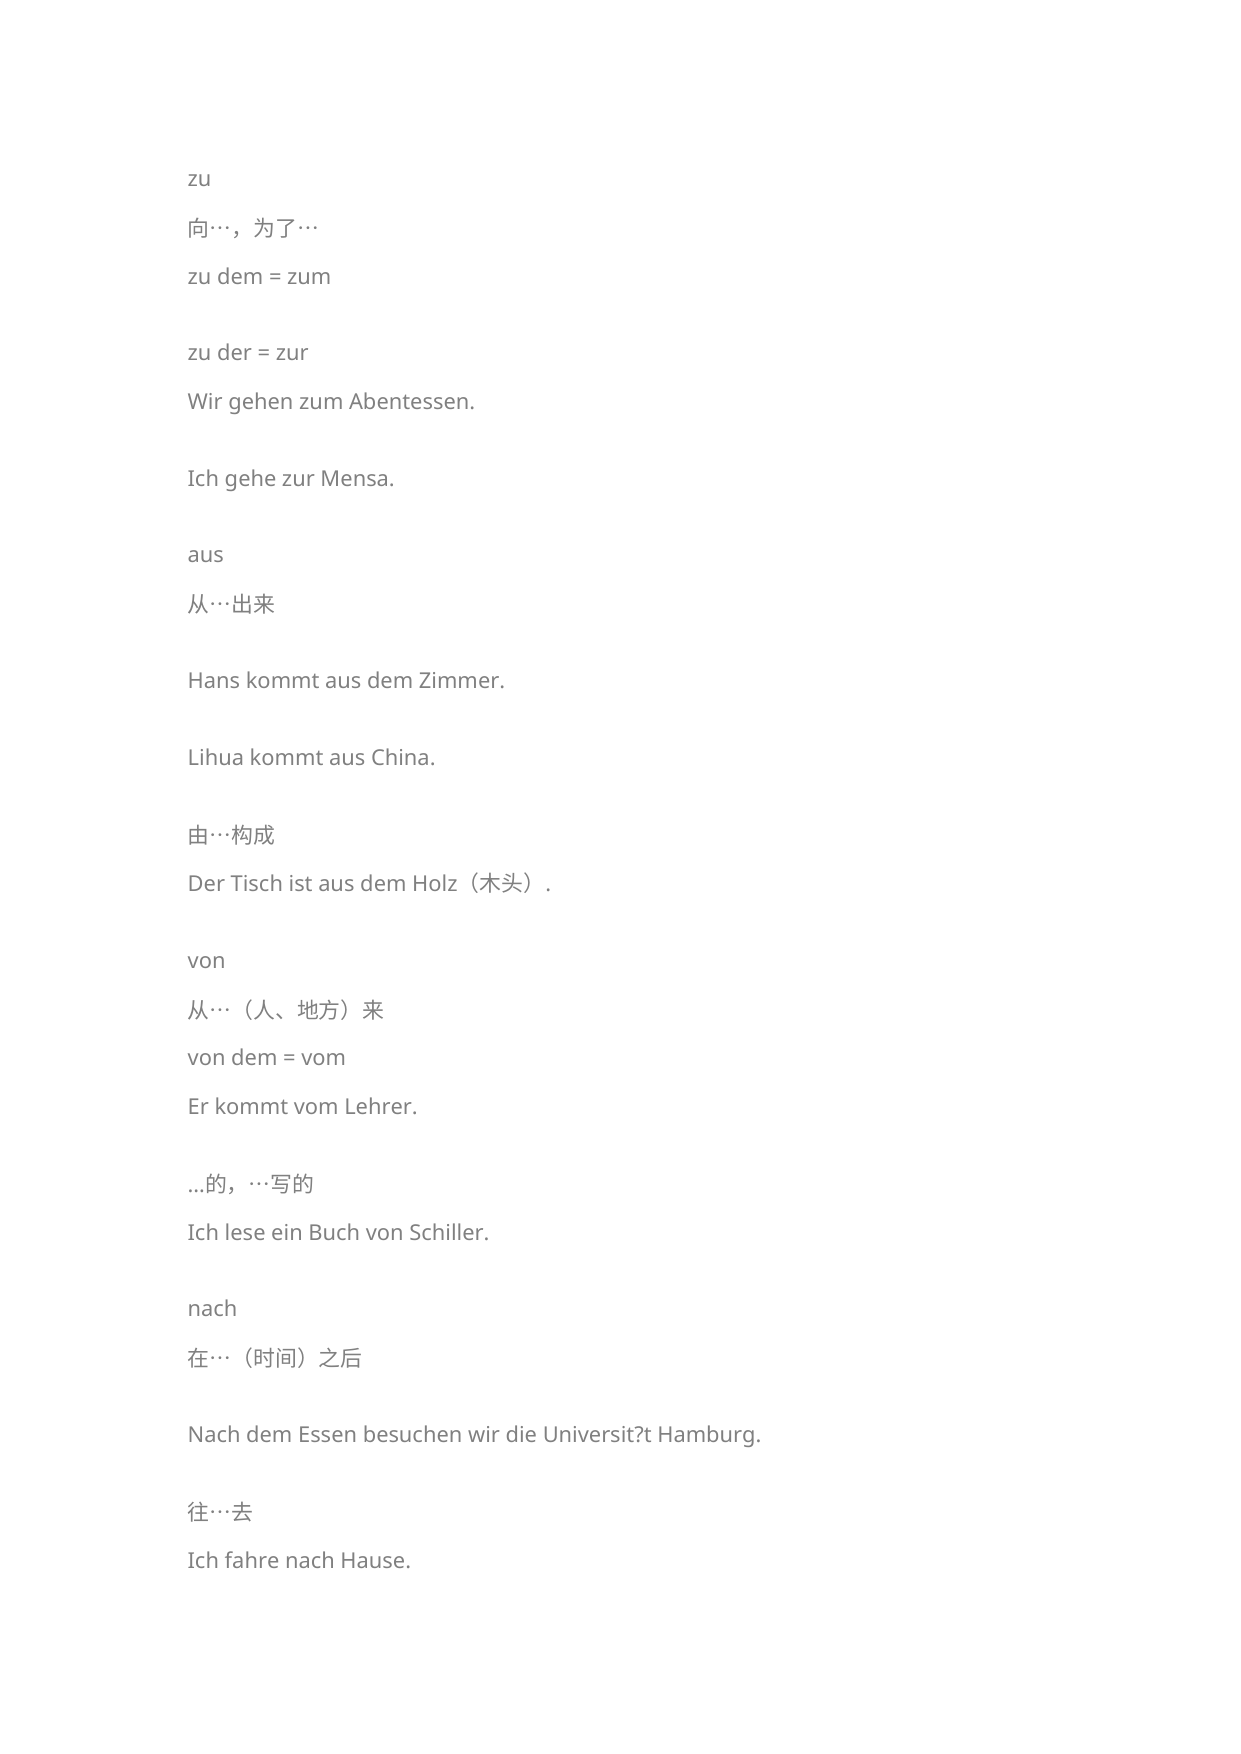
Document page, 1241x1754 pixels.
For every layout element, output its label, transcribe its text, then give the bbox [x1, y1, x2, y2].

text aus 从…出来 [187, 538, 1053, 619]
text Lihua kommt aus China. [187, 741, 1053, 773]
text 往…去 Ich fahre nach Hause. [187, 1494, 1053, 1576]
text zu der = zur Wir gehen zum Abentessen. [187, 336, 1053, 417]
text 由…构成 Der Tisch ist aus dem Holz（木头）. [187, 817, 1053, 898]
text von 从…（人、地方）来 von dem = vom Er kommt vom Lehrer. [187, 943, 1053, 1122]
text Ich gehe zur Mensa. [187, 461, 1053, 494]
text zu 向…，为了… zu dem = zum [187, 162, 1053, 292]
text Hans kommt aus dem Zimmer. [187, 664, 1053, 697]
text nach 在…（时间）之后 [187, 1292, 1053, 1373]
text …的，…写的 Ich lese ein Buch von Schiller. [187, 1166, 1053, 1248]
text Nach dem Essen besuchen wir die Universit?t Hamburg. [187, 1418, 1053, 1450]
